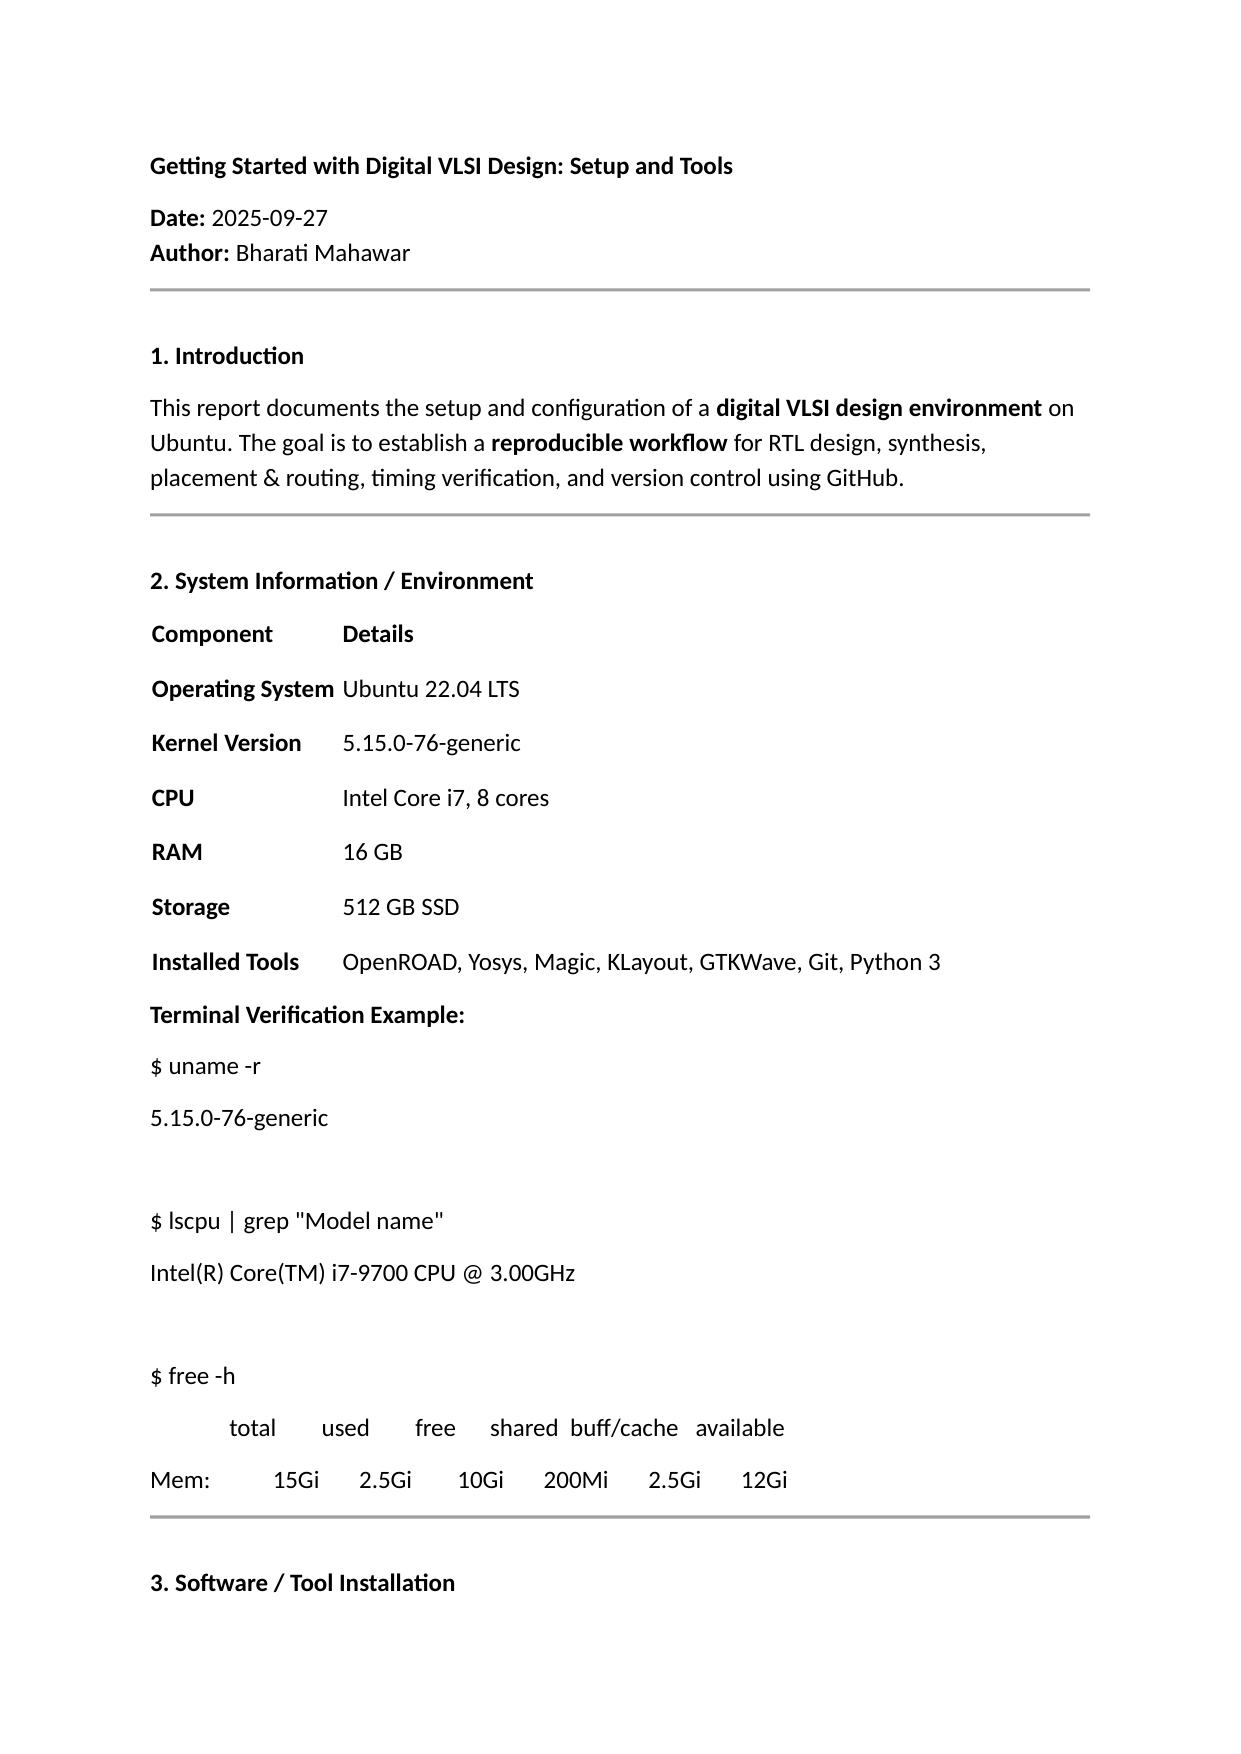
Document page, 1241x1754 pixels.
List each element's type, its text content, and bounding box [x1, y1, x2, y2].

table_cell Installed Tools [150, 944, 341, 999]
table_cell 5.15.0-76-generic [341, 726, 947, 780]
table_cell CPU [150, 780, 341, 835]
table_cell Ubuntu 22.04 LTS [341, 671, 947, 726]
text $ free -h [150, 1360, 1090, 1391]
text Mem: 15Gi 2.5Gi 10Gi 200Mi 2.5Gi 12Gi [150, 1464, 1090, 1494]
table_cell OpenROAD, Yosys, Magic, KLayout, GTKWave, Git, Python 3 [341, 944, 947, 999]
text Getting Started with Digital VLSI Design: Setup and Tools [150, 150, 1090, 181]
text 2. System Information / Environment [150, 565, 1090, 596]
text This report documents the setup and configuration of a digital VLSI design environment on Ubuntu. The goal is to establish a reproducible workflow for RTL design, synthesis, placement & routing, timing verification, and version control using GitHub. [150, 392, 1090, 492]
table_cell Intel Core i7, 8 cores [341, 780, 947, 835]
text total used free shared buff/cache available [150, 1412, 1090, 1443]
text Intel(R) Core(TM) i7-9700 CPU @ 3.00GHz [150, 1257, 1090, 1288]
text 3. Software / Tool Installation [150, 1567, 1090, 1598]
table_header Details [341, 617, 947, 671]
text $ uname -r [150, 1050, 1090, 1081]
table_cell RAM [150, 835, 341, 889]
table_cell Operating System [150, 671, 341, 726]
table_cell Kernel Version [150, 726, 341, 780]
text 1. Introduction [150, 340, 1090, 371]
table_cell Storage [150, 890, 341, 944]
text 5.15.0-76-generic [150, 1102, 1090, 1133]
table_header Component [150, 617, 341, 671]
table_cell 512 GB SSD [341, 890, 947, 944]
text Terminal Verification Example: [150, 999, 1090, 1029]
text $ lscpu | grep "Model name" [150, 1205, 1090, 1236]
table_cell 16 GB [341, 835, 947, 889]
text Date: 2025-09-27 Author: Bharati Mahawar [150, 202, 1090, 267]
